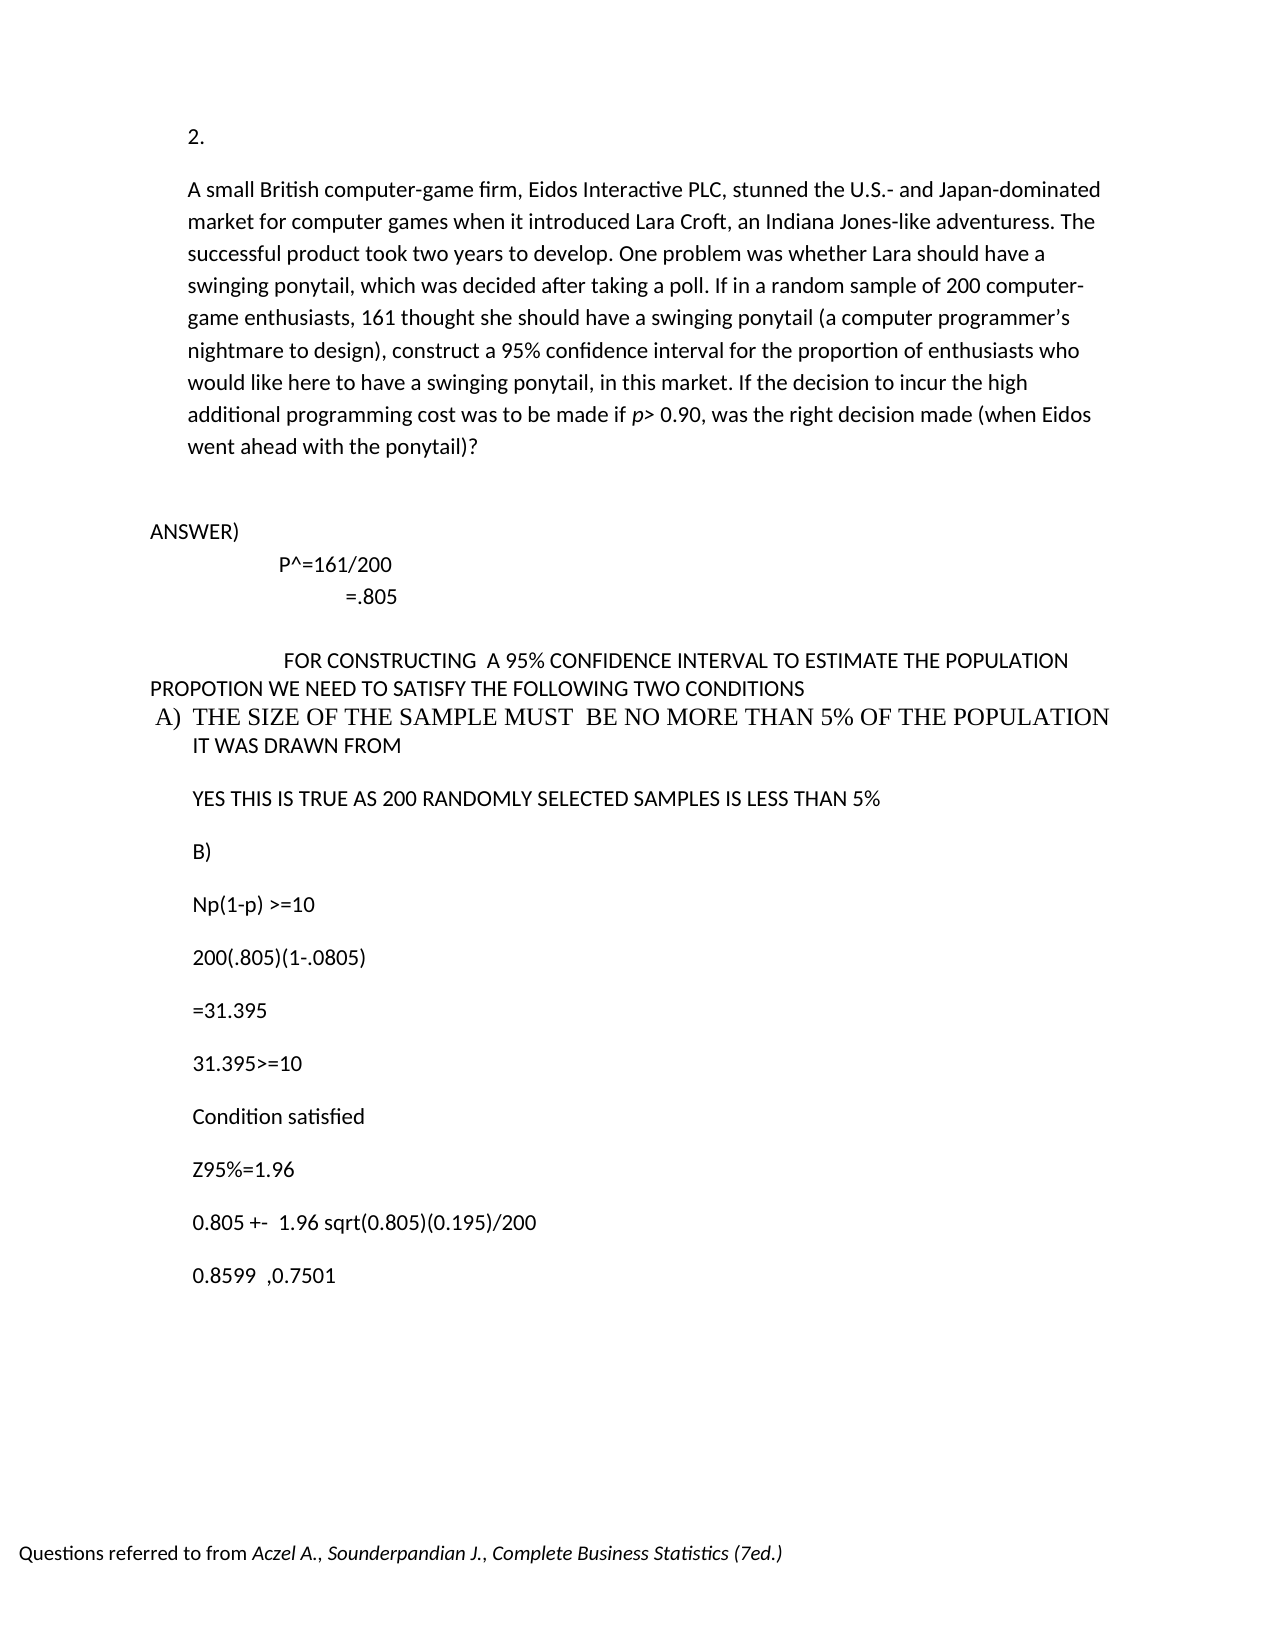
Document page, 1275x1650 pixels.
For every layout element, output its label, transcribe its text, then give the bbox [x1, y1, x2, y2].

text Np(1-p) >=10 [192, 890, 1125, 918]
text B) [192, 837, 1125, 865]
text 2. [187, 122, 1125, 150]
text Condition satisfied [192, 1102, 1125, 1130]
text =.805 [150, 582, 1125, 610]
text 0.805 +- 1.96 sqrt(0.805)(0.195)/200 [192, 1208, 1125, 1236]
text A small British computer-game firm, Eidos Interactive PLC, stunned the U.S.- and Japan-dominated market for computer games when it introduced Lara Croft, an Indiana Jones-like adventuress. The successful product took two years to develop. One problem was whether Lara should have a swinging ponytail, which was decided after taking a poll. If in a random sample of 200 computer-game enthusiasts, 161 thought she should have a swinging ponytail (a computer programmer’s nightmare to design), construct a 95% confidence interval for the proportion of enthusiasts who would like here to have a swinging ponytail, in this market. If the decision to incur the high additional programming cost was to be made if p> 0.90, was the right decision made (when Eidos went ahead with the ponytail)? [187, 175, 1125, 460]
text =31.395 [192, 996, 1125, 1024]
text Z95%=1.96 [192, 1155, 1125, 1183]
text YES THIS IS TRUE AS 200 RANDOMLY SELECTED SAMPLES IS LESS THAN 5% [192, 784, 1125, 812]
text P^=161/200 [150, 550, 1125, 578]
text 0.8599 ,0.7501 [192, 1261, 1125, 1289]
text ANSWER) [150, 517, 1125, 546]
text IT WAS DRAWN FROM [192, 731, 1125, 759]
text 31.395>=10 [192, 1049, 1125, 1077]
text 200(.805)(1-.0805) [192, 943, 1125, 971]
text PROPOTION WE NEED TO SATISFY THE FOLLOWING TWO CONDITIONS [150, 674, 1125, 702]
text FOR CONSTRUCTING A 95% CONFIDENCE INTERVAL TO ESTIMATE THE POPULATION [150, 646, 1125, 674]
list THE SIZE OF THE SAMPLE MUST BE NO MORE THAN 5% OF THE POPULATION [155, 702, 1125, 731]
